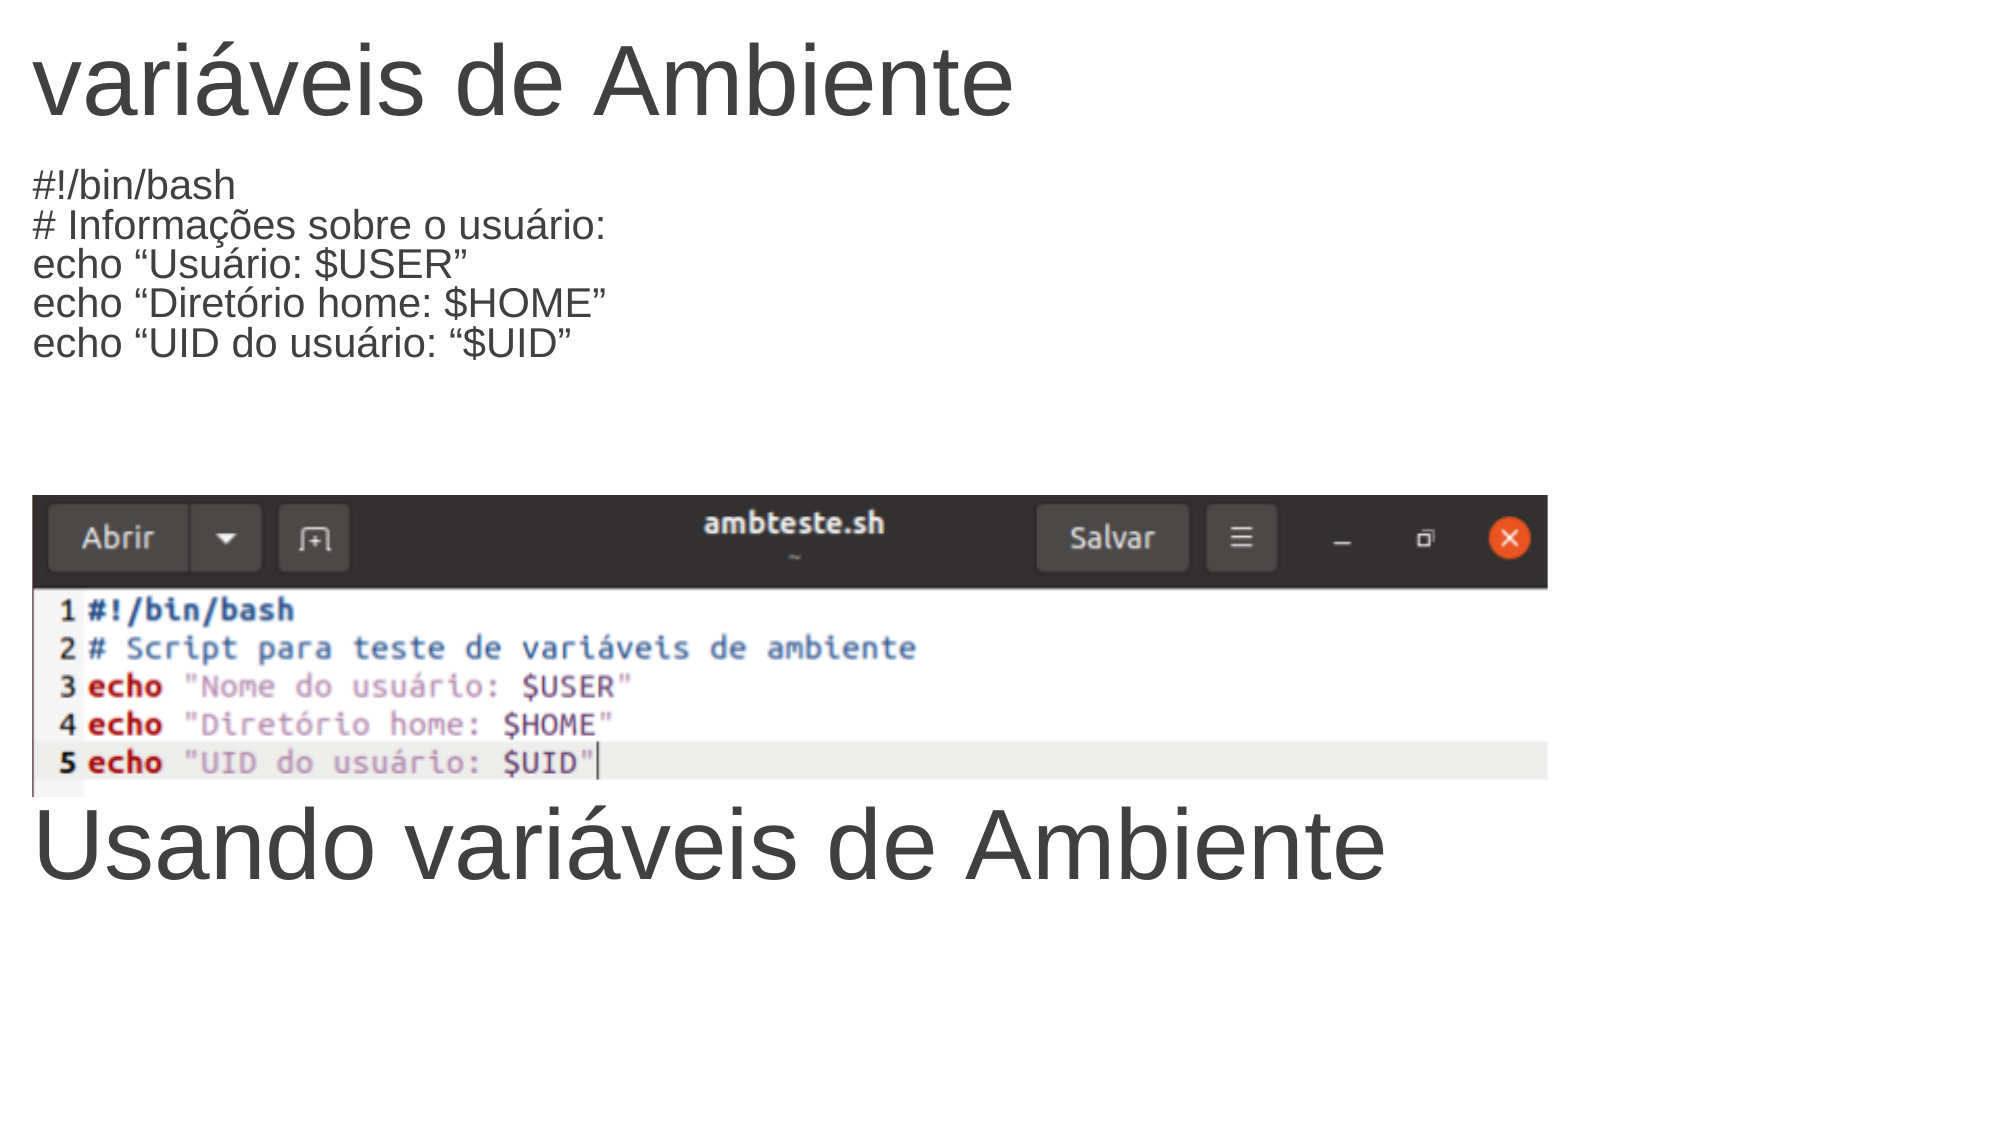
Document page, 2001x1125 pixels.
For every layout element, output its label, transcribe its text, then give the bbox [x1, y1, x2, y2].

text echo “Usuário: $USER” [32, 247, 1948, 286]
text echo “Diretório home: $HOME” [32, 286, 1948, 326]
text # Informações sobre o usuário: [32, 208, 1948, 247]
text Usando variáveis de Ambiente [32, 804, 1948, 898]
text echo “UID do usuário: “$UID” [32, 326, 1948, 365]
text Usando variáveis de Ambiente [32, 40, 1948, 134]
picture [32, 495, 1548, 797]
text #!/bin/bash [32, 169, 1948, 208]
